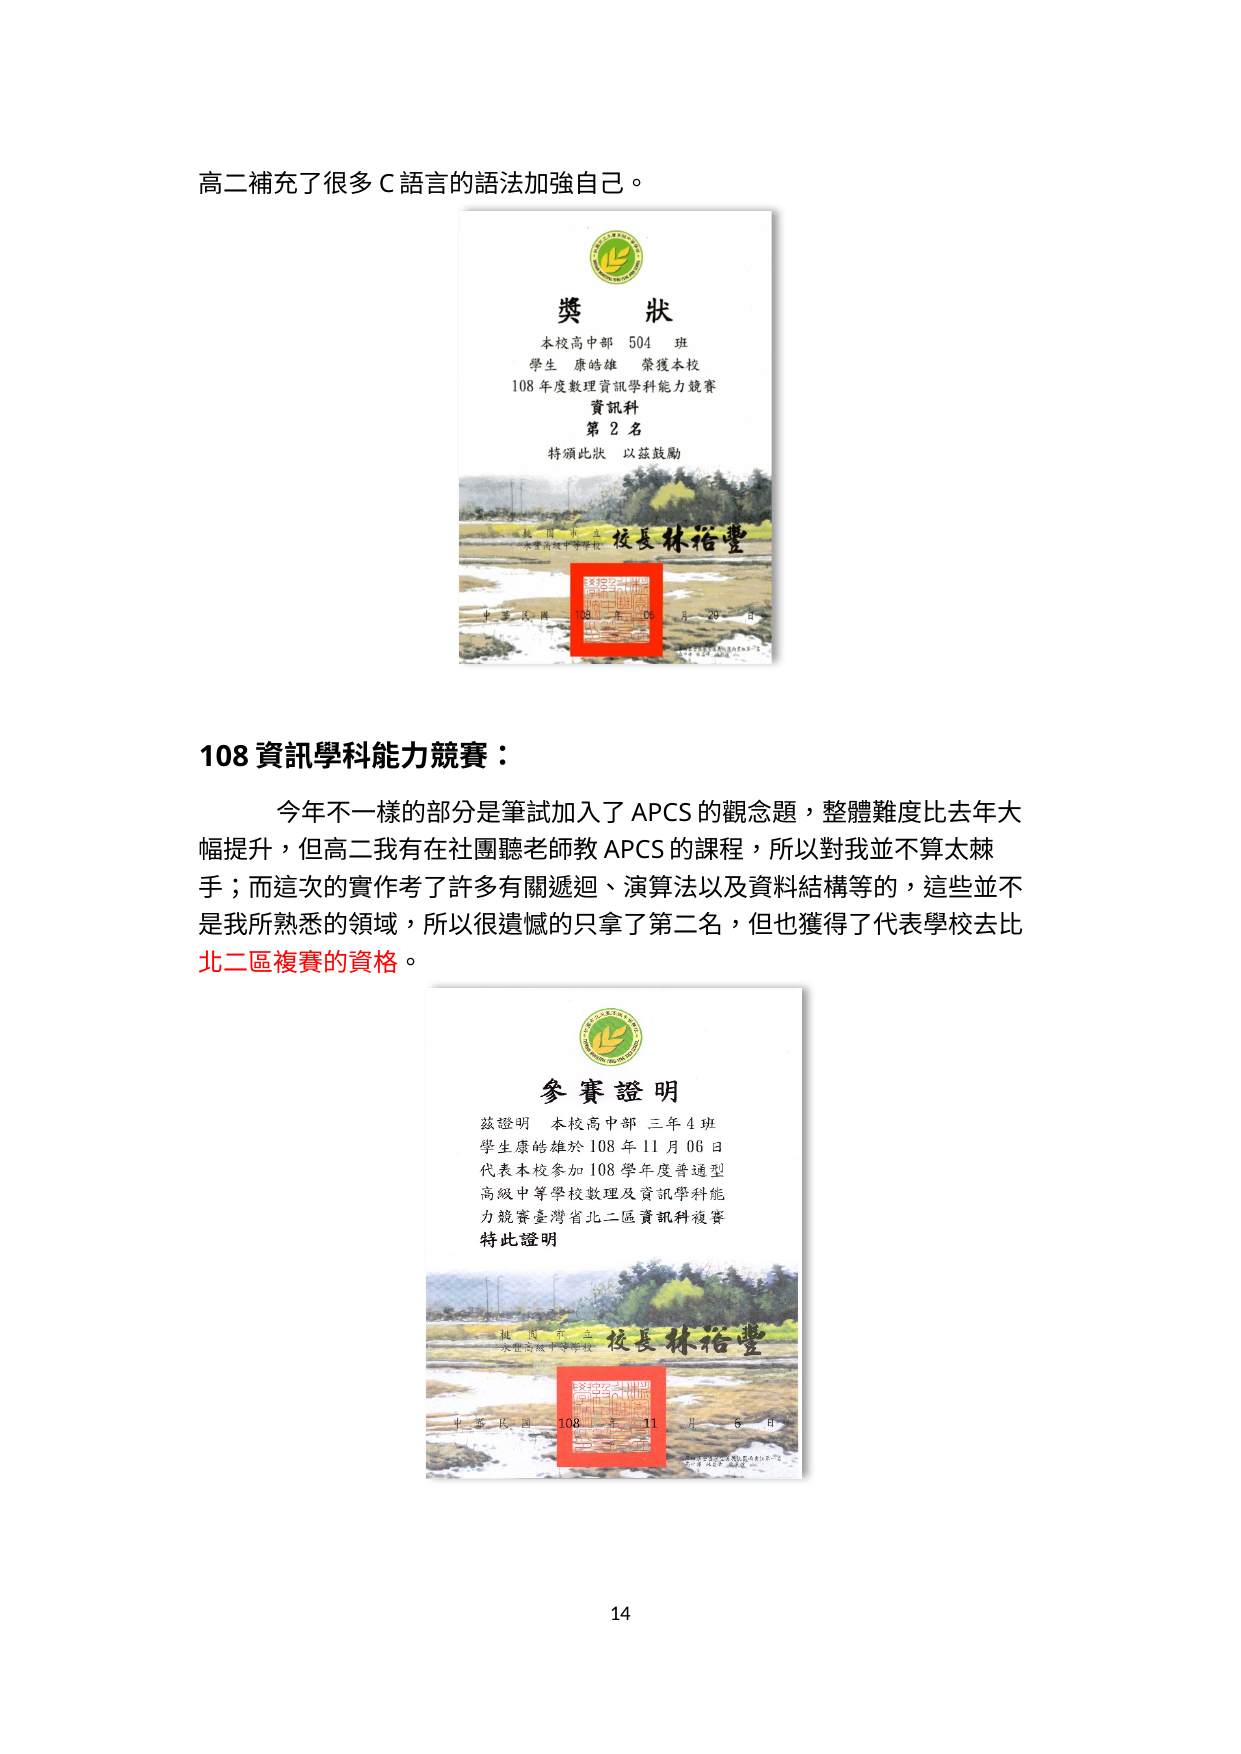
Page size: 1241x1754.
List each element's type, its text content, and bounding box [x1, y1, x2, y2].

picture [459, 211, 772, 663]
picture [426, 988, 802, 1479]
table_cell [188, 163, 1053, 200]
table_cell 108資訊學科能力競賽： 今年不一樣的部分是筆試加入了APCS的觀念題，整體難度比去年大幅提升，但高二我有在社團聽老師教APCS的課程，所以對我並不算太棘手；而這次的實作考了許多有關遞迴、演算法以及資料結構等的，這些並不是我所熟悉的領域，所以很遺憾的只拿了第二名，但也獲得了代表學校去比北二區複賽的資格。 [188, 200, 1053, 979]
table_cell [188, 979, 1053, 1504]
